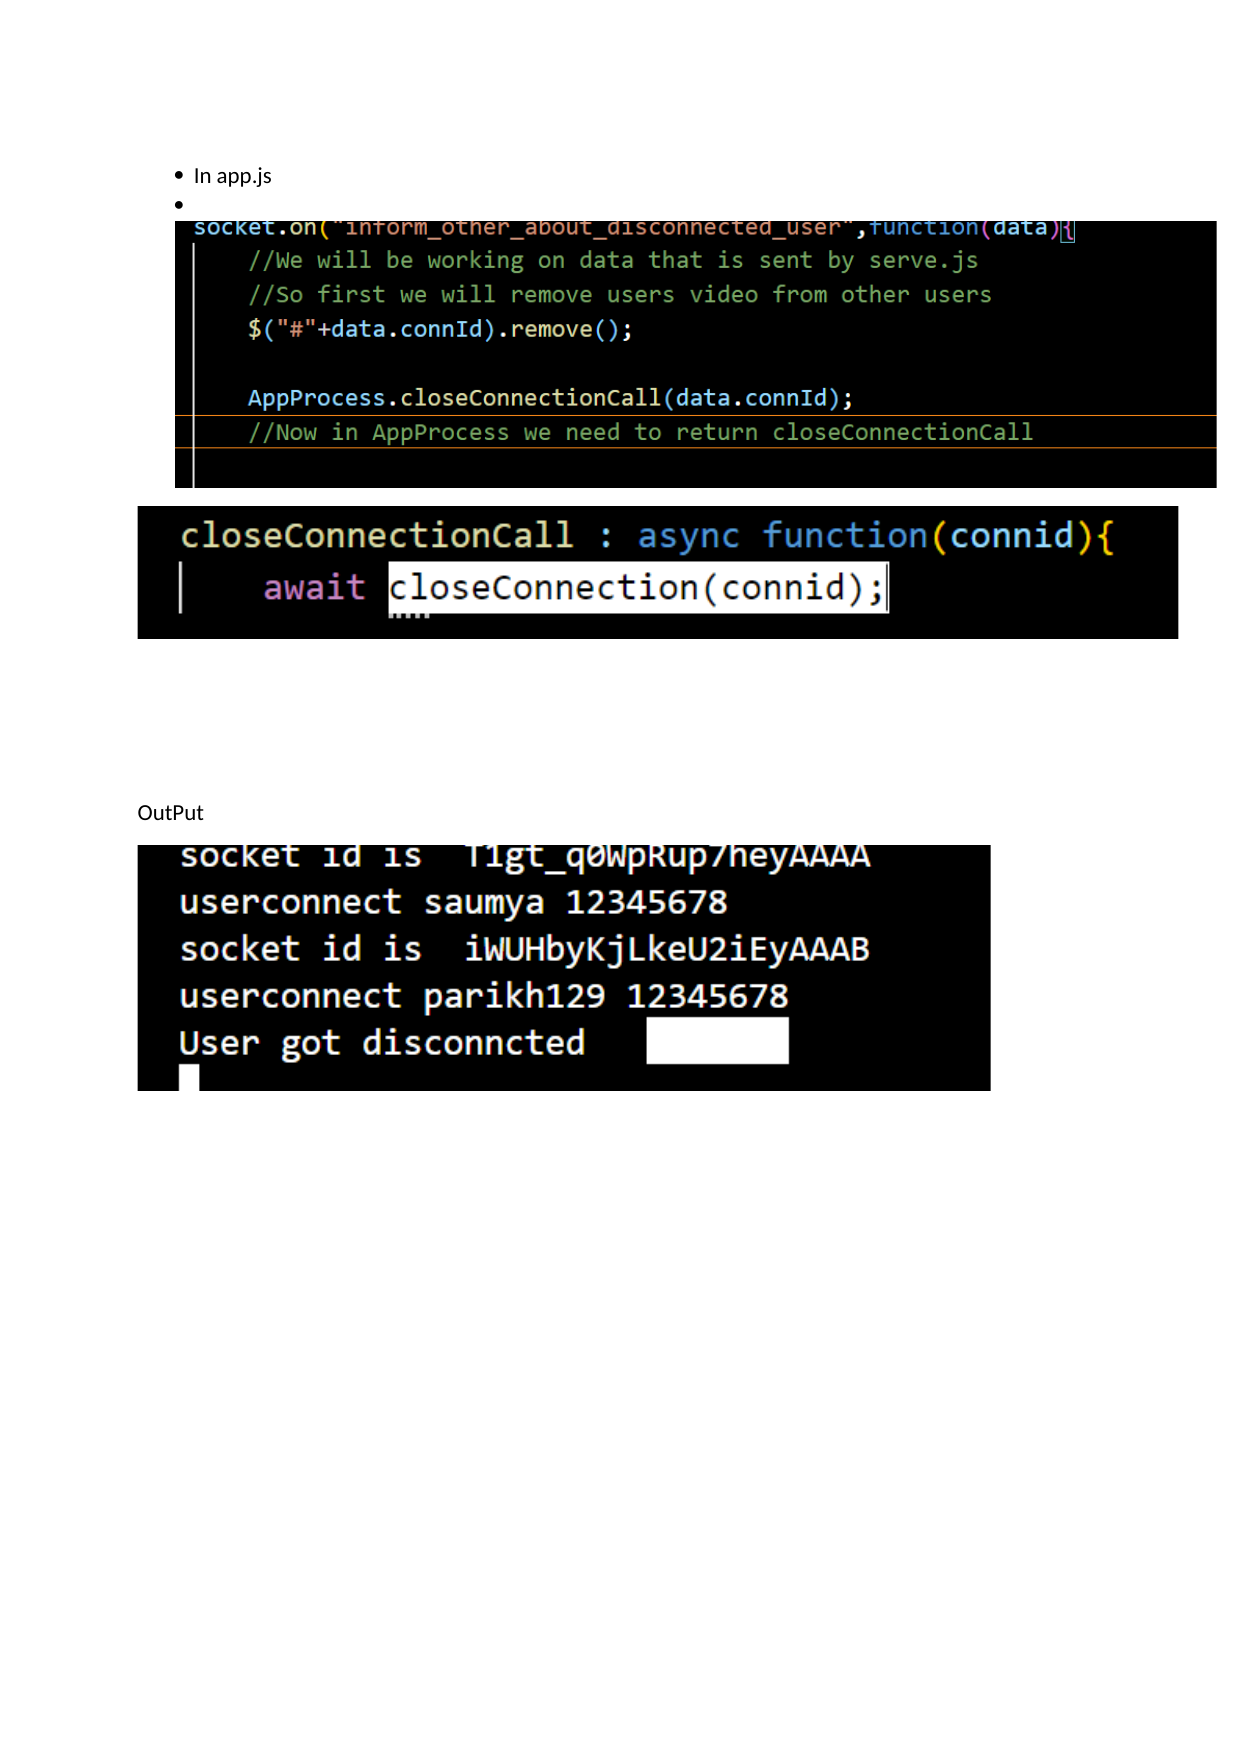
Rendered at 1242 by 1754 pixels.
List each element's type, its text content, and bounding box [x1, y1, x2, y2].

picture [175, 221, 1217, 488]
text OutPut [137, 798, 1179, 826]
list In app.js [175, 161, 1179, 189]
picture [137, 506, 1179, 639]
picture [137, 845, 991, 1091]
